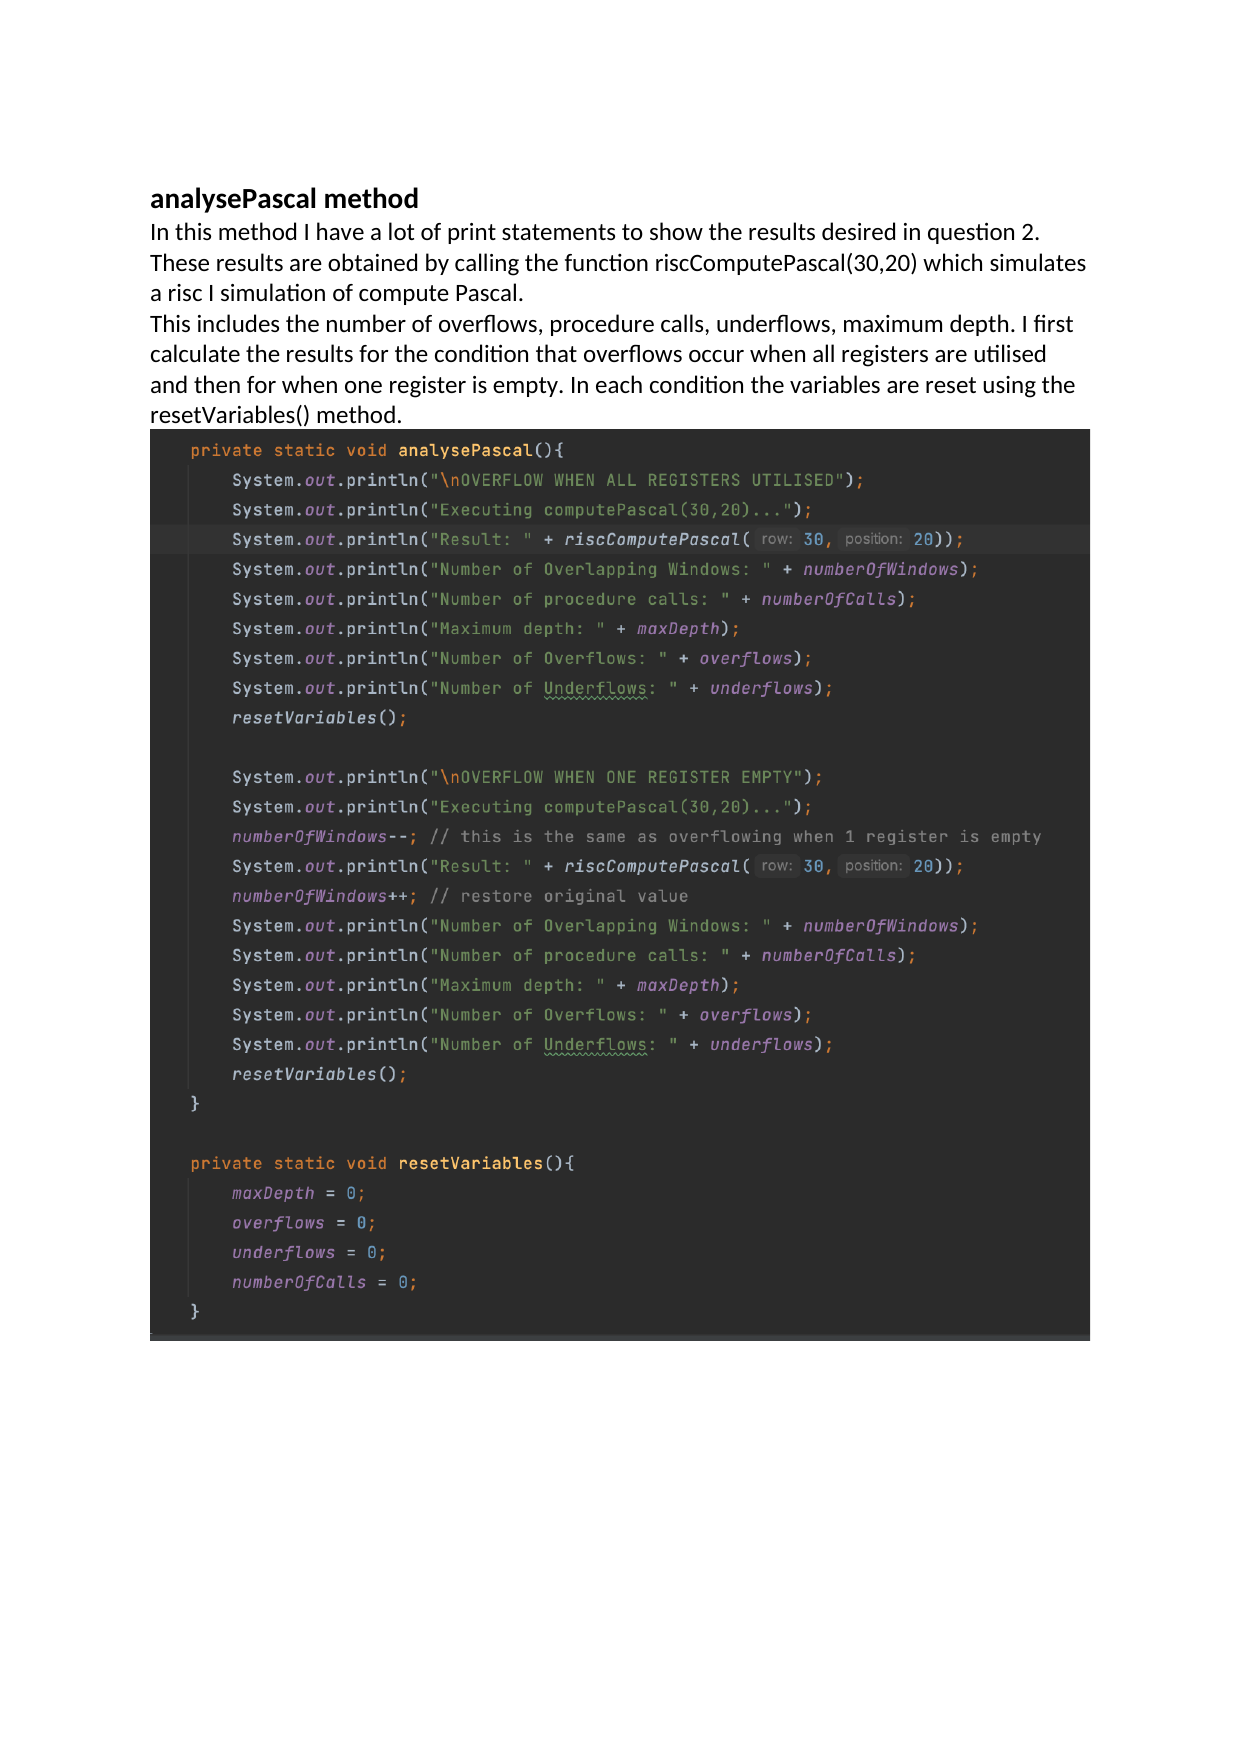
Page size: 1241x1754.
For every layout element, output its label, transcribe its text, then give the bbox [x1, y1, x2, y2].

text These results are obtained by calling the function riscComputePascal(30,20) which simulates a risc I simulation of compute Pascal. [150, 247, 1090, 308]
text In this method I have a lot of print statements to show the results desired in question 2. [150, 216, 1090, 247]
picture [150, 429, 1091, 1341]
text analysePascal method [150, 181, 1090, 216]
text This includes the number of overflows, procedure calls, underflows, maximum depth. I first calculate the results for the condition that overflows occur when all registers are utilised and then for when one register is empty. In each condition the variables are reset using the resetVariables() method. [150, 308, 1090, 429]
